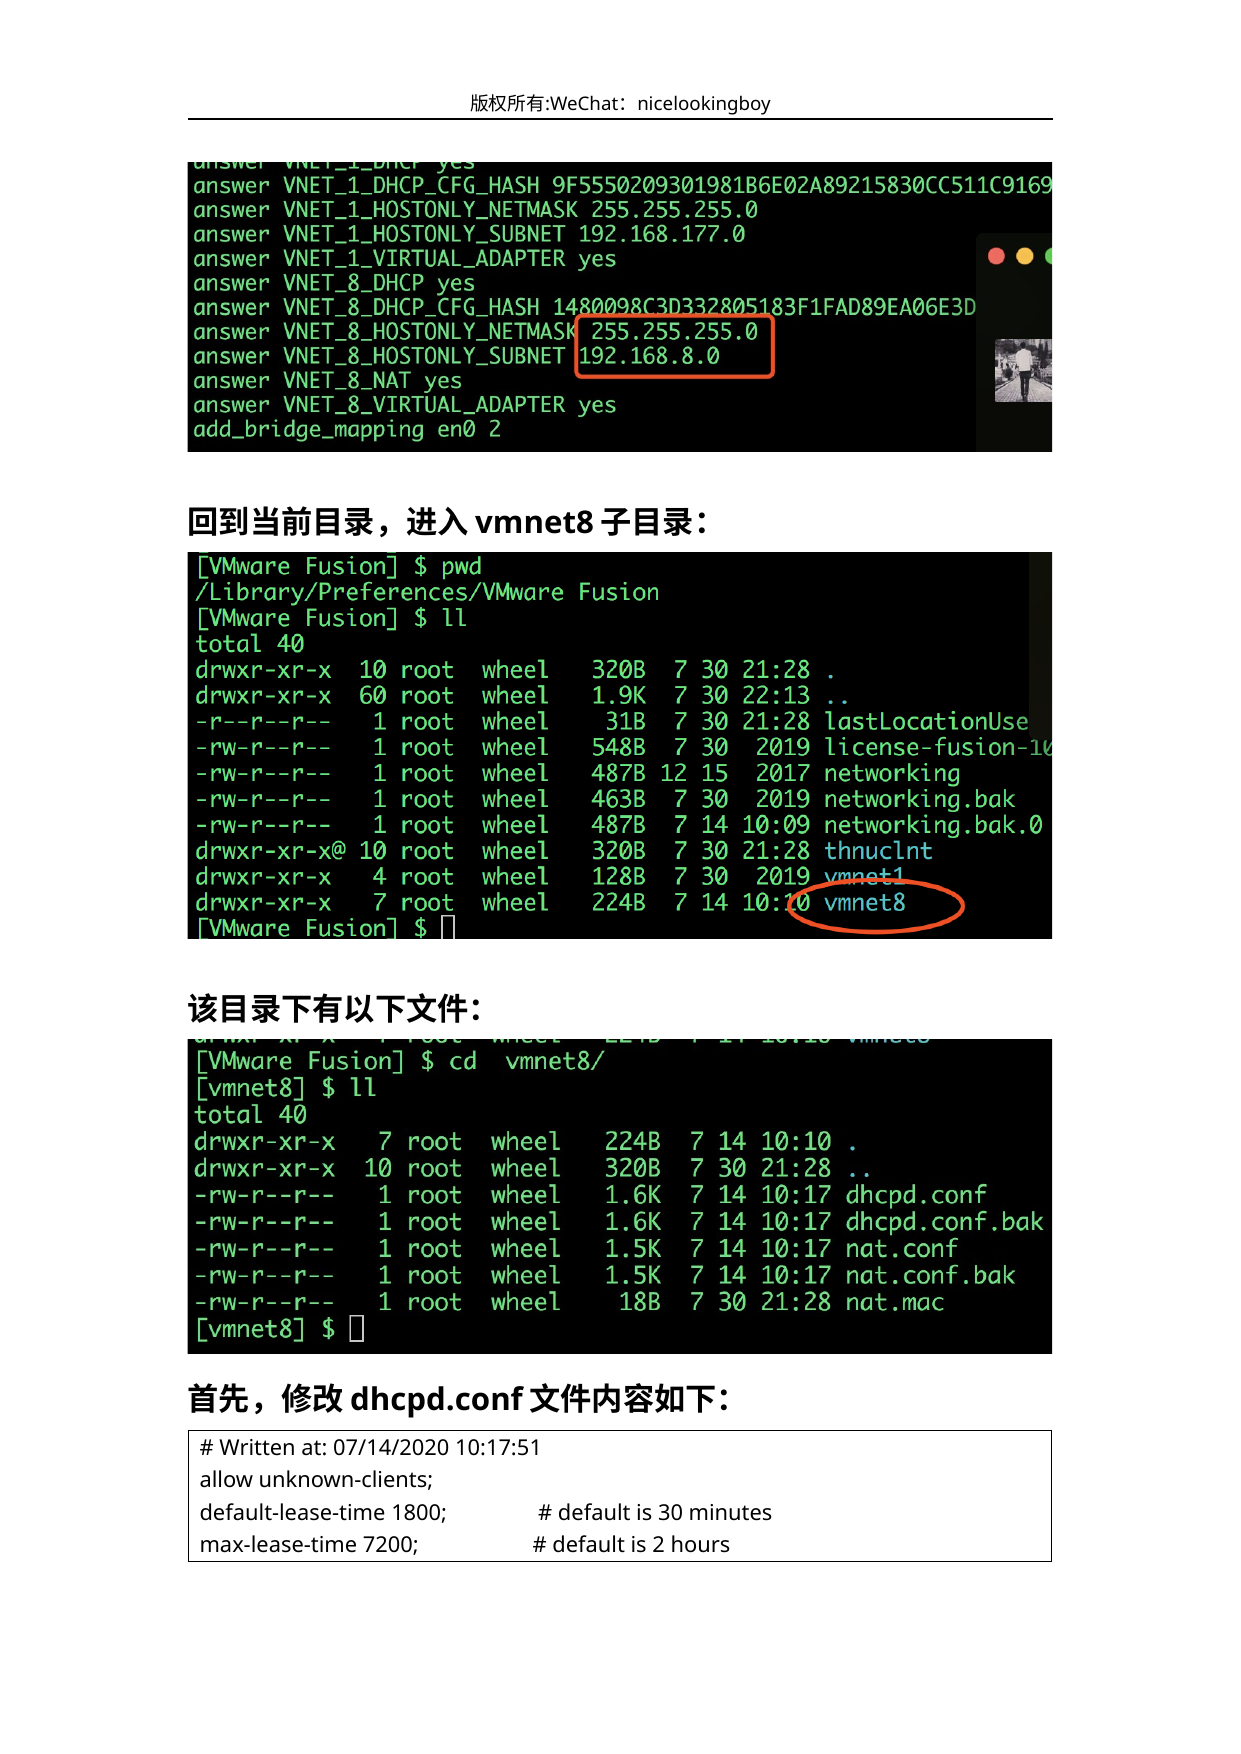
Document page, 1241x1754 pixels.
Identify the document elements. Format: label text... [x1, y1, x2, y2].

text 首先，修改dhcpd.conf文件内容如下： [187, 1364, 1053, 1429]
picture [187, 1039, 1053, 1354]
picture [187, 162, 1053, 452]
text 该目录下有以下文件： [187, 974, 1053, 1039]
text 回到当前目录，进入vmnet8子目录： [187, 487, 1053, 552]
picture [187, 552, 1053, 939]
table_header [189, 1431, 1051, 1561]
